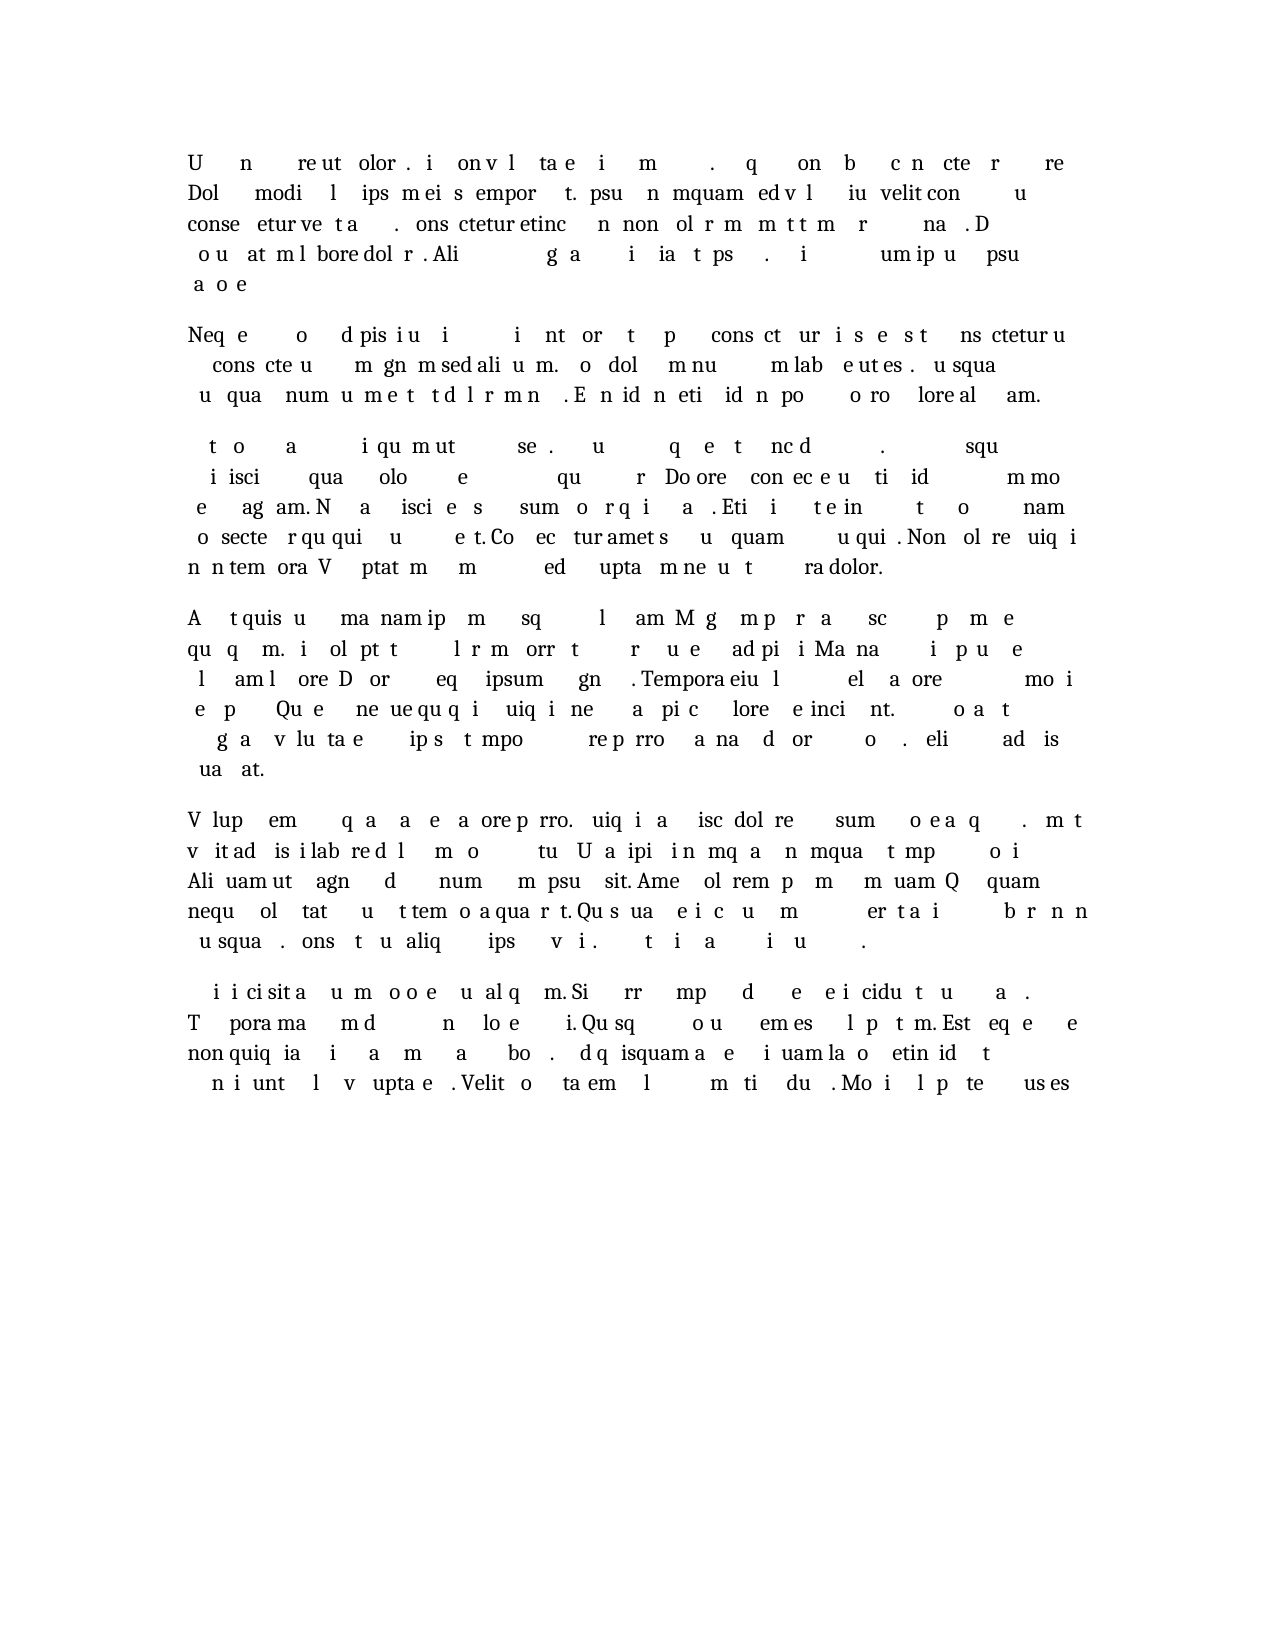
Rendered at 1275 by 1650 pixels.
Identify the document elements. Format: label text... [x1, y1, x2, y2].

text Neque ut modi adipisci ut sit. Etincidunt porro tempora consectetur eius sed sit. Consectetur ut ut consectetur sit magnam sed aliquam. Non dolorem numquam labore ut est. Quisquam quisquam numquam est ut dolorem non. Etincidunt etincidunt porro porro dolore aliquam. [187, 322, 1087, 409]
text Voluptatem quisquam amet labore porro. Quiquia adipisci dolorem ipsum dolore aliquam. Amet velit adipisci labore dolorem consectetur. Ut adipisci numquam numquam tempora modi. Aliquam ut magnam dolor numquam ipsum sit. Amet dolorem ipsum numquam. Quisquam neque voluptatem ut ut tempora quaerat. Quisquam etincidunt modi quaerat adipisci labore non quisquam. Consectetur aliquam ipsum velit. Amet aliquam sit ipsum sed. [187, 807, 1087, 954]
text Est dolore amet quisquam ut porro sed. Est ut amet quaerat etincidunt sed. Eius quisquam adipisci numquam dolorem tempora neque labore. Dolorem consectetur etincidunt ipsum modi sed magnam. Non adipisci sed sit ipsum dolor quisquam. Etincidunt etincidunt dolor magnam consectetur quiquia quaerat est. Consectetur amet sit numquam sed quiquia. Non dolore quiquia non tempora. Voluptatem numquam sed voluptatem neque tempora dolor. [187, 433, 1087, 581]
text Adipisci sit aliquam dolorem ut aliquam. Sit porro tempora dolorem etincidunt numquam. Tempora magnam dolor non dolore modi. Quisquam voluptatem est voluptatem. Est neque amet non quiquia quisquam magnam labore. Sed quisquam amet aliquam labore etincidunt sit. Ut etincidunt dolor voluptatem. Velit voluptatem voluptatem etincidunt. Modi voluptatem eius est. [187, 979, 1087, 1096]
text Amet quisquam magnam ipsum quisquam aliquam. Magnam porro adipisci est ipsum velit quisquam. Sit voluptatem dolorem porro tempora quaerat adipisci. Magnam velit ipsum est aliquam labore. Dolorem neque ipsum magnam. Tempora eius labore velit labore adipisci modi tempora. Quaerat neque quiquia quiquia neque adipisci dolorem etincidunt. Tempora ut magnam voluptatem adipisci tempora dolore porro. Magnam dolor sed dolor. Velit non adipisci quaerat. [187, 605, 1087, 783]
text Ut non labore ut dolore. Sit non voluptatem ipsum modi. Neque non labore consectetur dolorem. Dolore modi dolor ipsum eius tempora ut. Ipsum numquam sed velit. Eius velit consectetur consectetur velit amet. Consectetur etincidunt non dolorem amet tempora magnam. Dolor voluptatem labore dolore. Aliquam magnam quiquia ut ipsum. Quiquia ipsum ipsum ipsum labore. [187, 150, 1087, 297]
